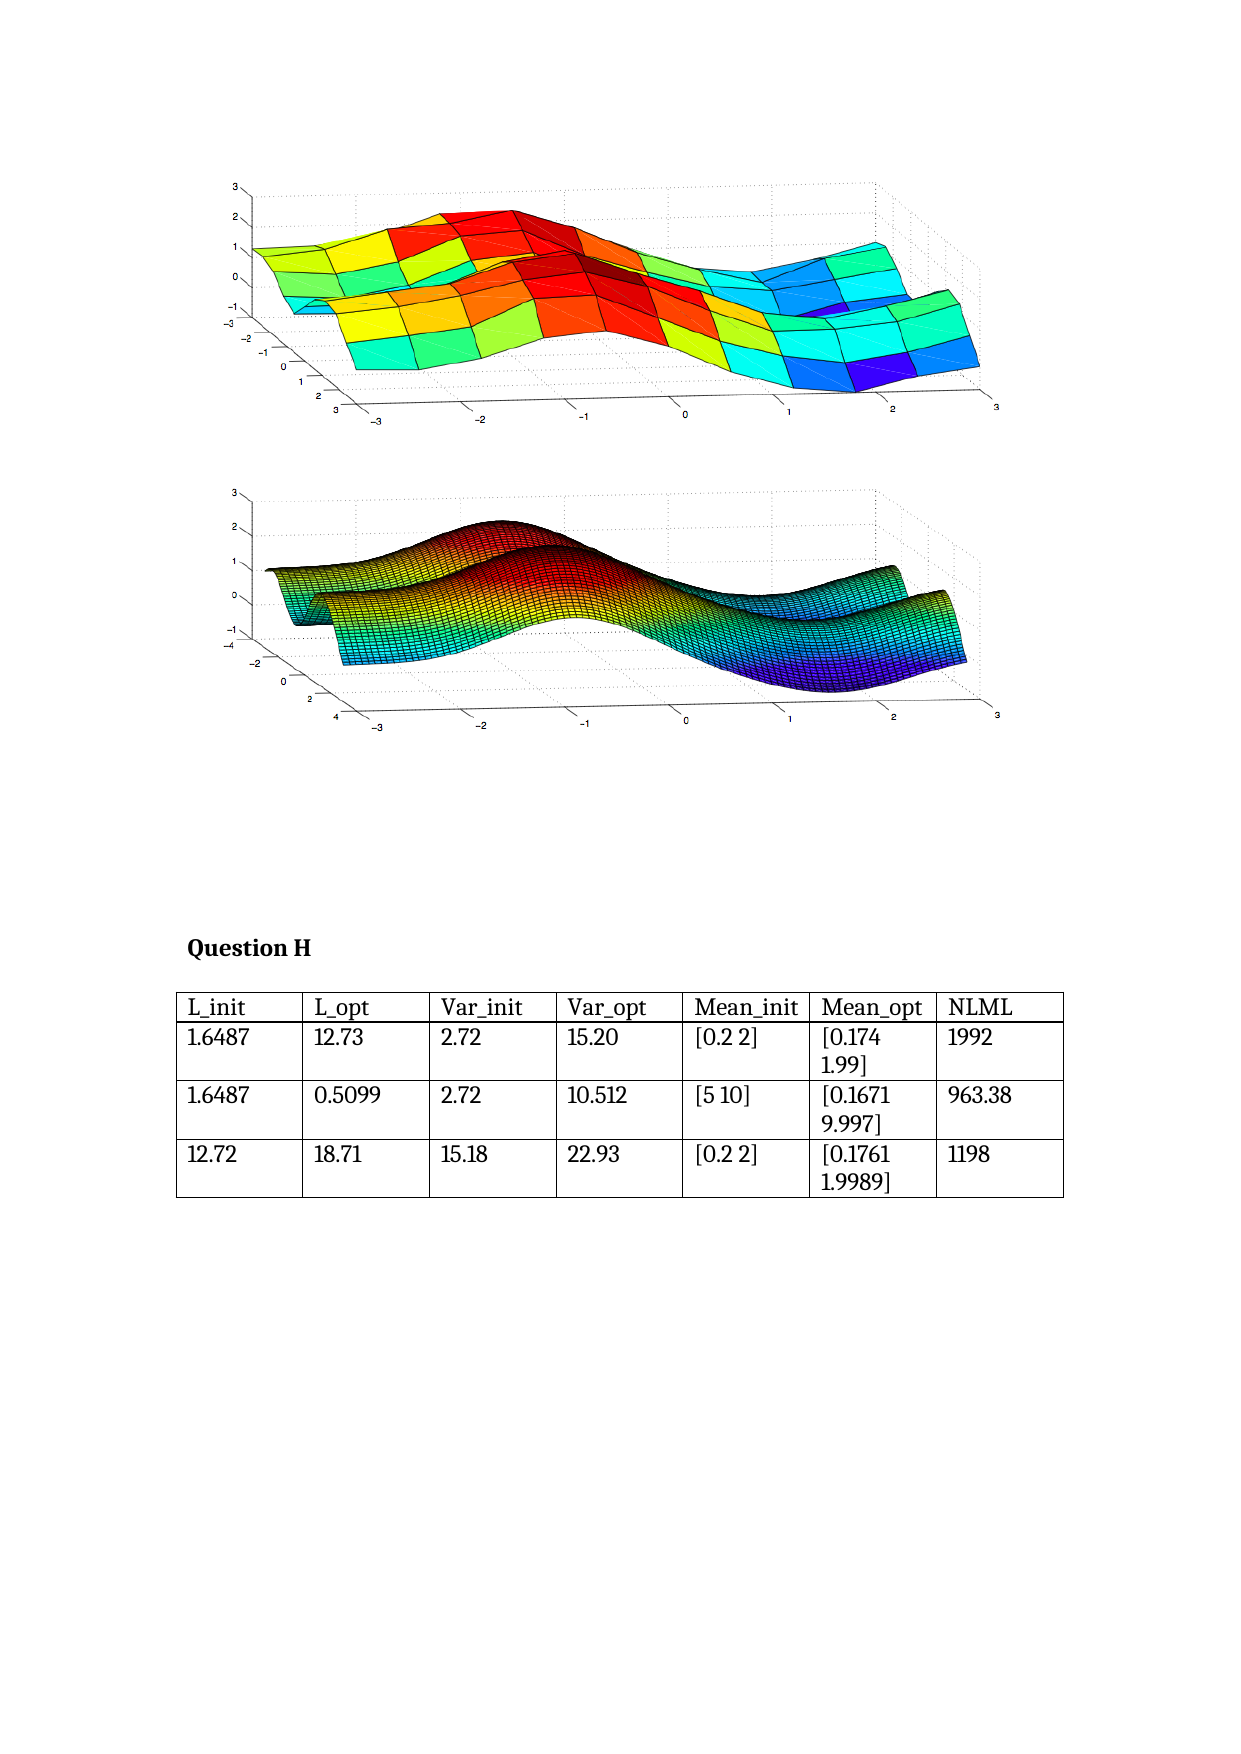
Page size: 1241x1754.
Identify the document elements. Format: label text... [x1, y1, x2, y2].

table_cell [0.1761 1.9989] [810, 1140, 936, 1197]
table_cell [0.2 2] [683, 1140, 809, 1197]
table_cell 963.38 [937, 1081, 1063, 1138]
table_cell 15.18 [430, 1140, 556, 1197]
table_cell 1992 [937, 1023, 1063, 1080]
table_header L_opt [303, 993, 429, 1021]
text Question H [187, 934, 1053, 963]
table_cell 1.6487 [177, 1081, 302, 1138]
table_header L_init [177, 993, 302, 1021]
table_header Mean_opt [810, 993, 936, 1021]
table_cell 18.71 [303, 1140, 429, 1197]
table_cell 1.6487 [177, 1023, 302, 1080]
table_header NLML [937, 993, 1063, 1021]
table_cell [0.2 2] [683, 1023, 809, 1080]
table_cell 1198 [937, 1140, 1063, 1197]
table_cell 10.512 [557, 1081, 682, 1138]
table_cell 22.93 [557, 1140, 682, 1197]
table_cell [5 10] [683, 1081, 809, 1138]
table_cell 2.72 [430, 1023, 556, 1080]
table_cell 12.72 [177, 1140, 302, 1197]
table_cell 12.73 [303, 1023, 429, 1080]
table_cell [0.1671 9.997] [810, 1081, 936, 1138]
table_cell 0.5099 [303, 1081, 429, 1138]
picture [187, 150, 1053, 762]
table_cell 15.20 [557, 1023, 682, 1080]
table_header Var_init [430, 993, 556, 1021]
table_header Var_opt [557, 993, 682, 1021]
table_cell [0.174 1.99] [810, 1023, 936, 1080]
table_cell 2.72 [430, 1081, 556, 1138]
table_header Mean_init [683, 993, 809, 1021]
